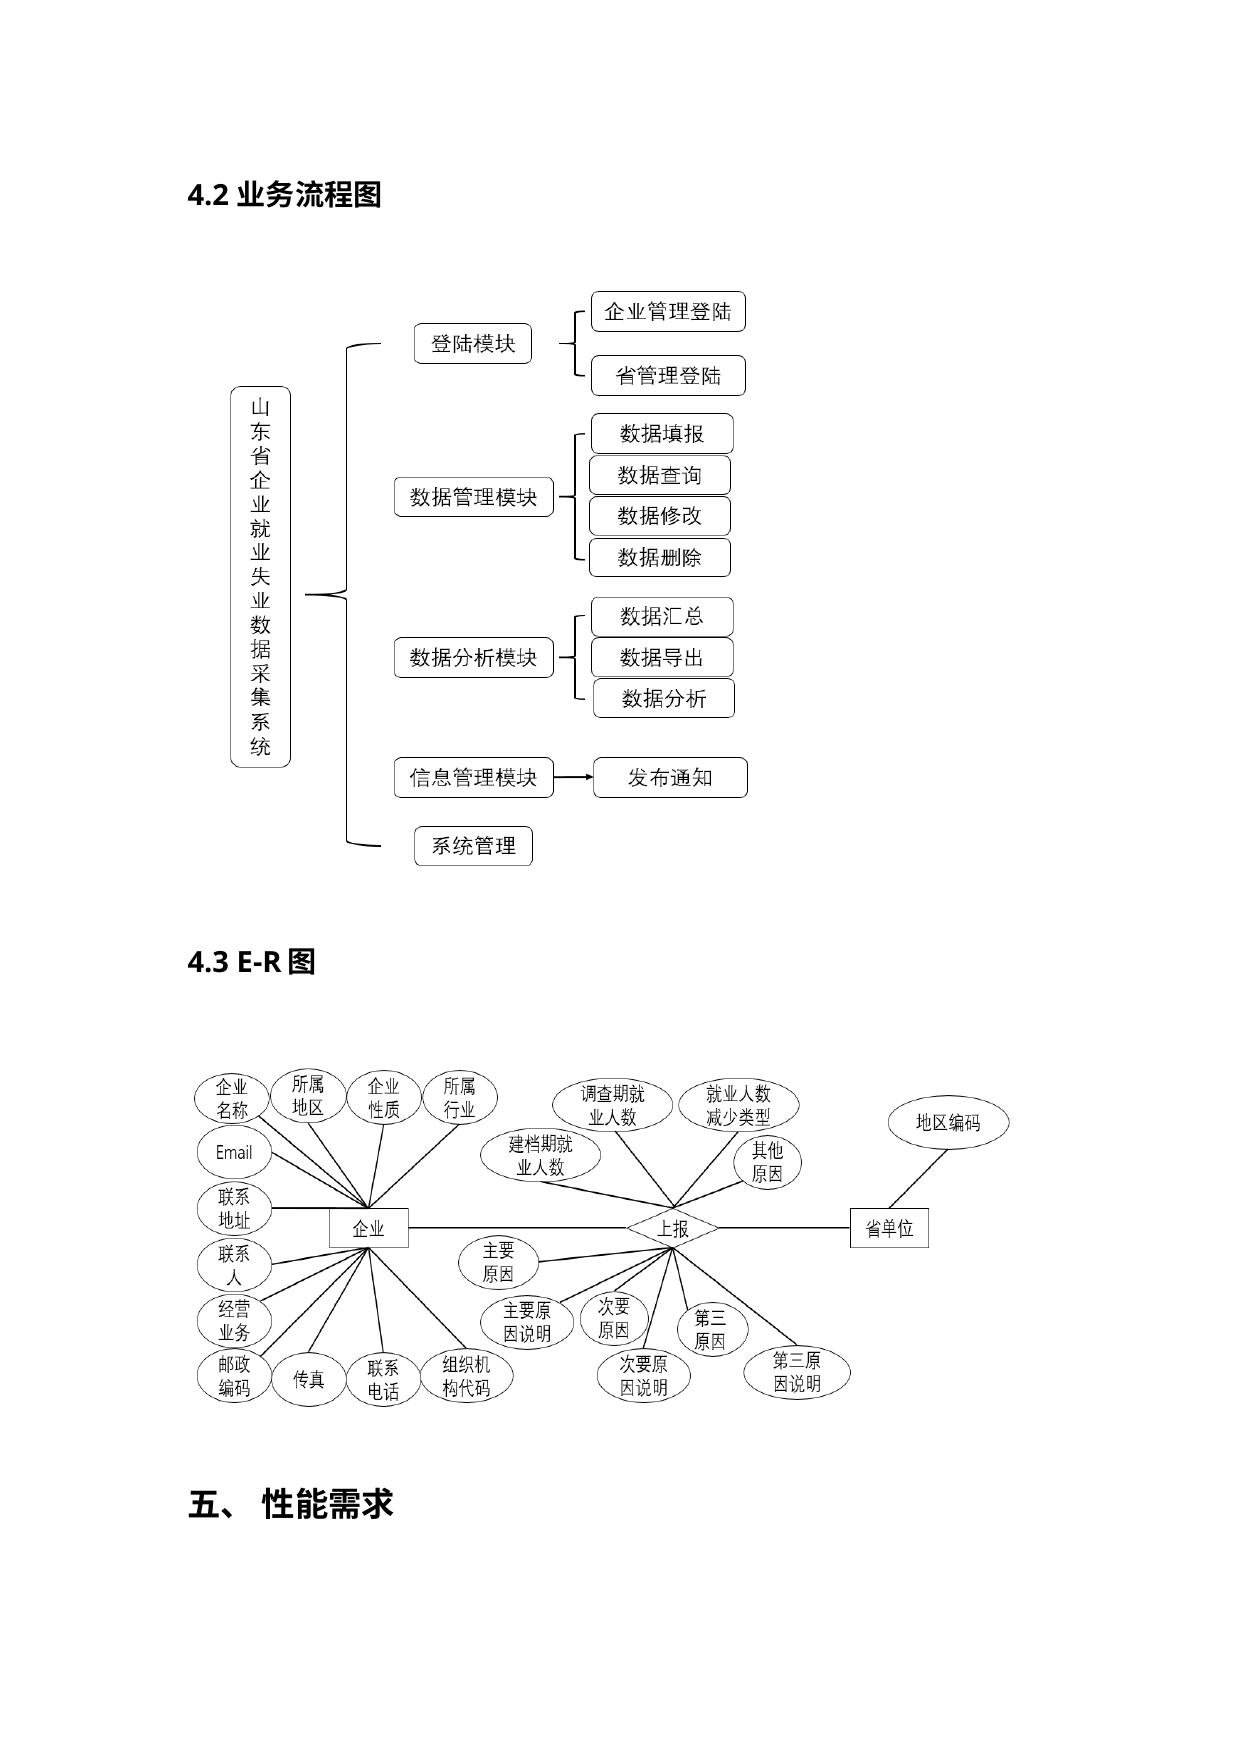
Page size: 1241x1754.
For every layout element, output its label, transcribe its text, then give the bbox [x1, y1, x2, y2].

picture [187, 1050, 1028, 1423]
subtitle 4.2 业务流程图 [187, 160, 1053, 225]
subtitle 4.3 E-R图 [187, 927, 1053, 992]
subtitle 五、 性能需求 [187, 1469, 1053, 1534]
picture [187, 282, 839, 876]
